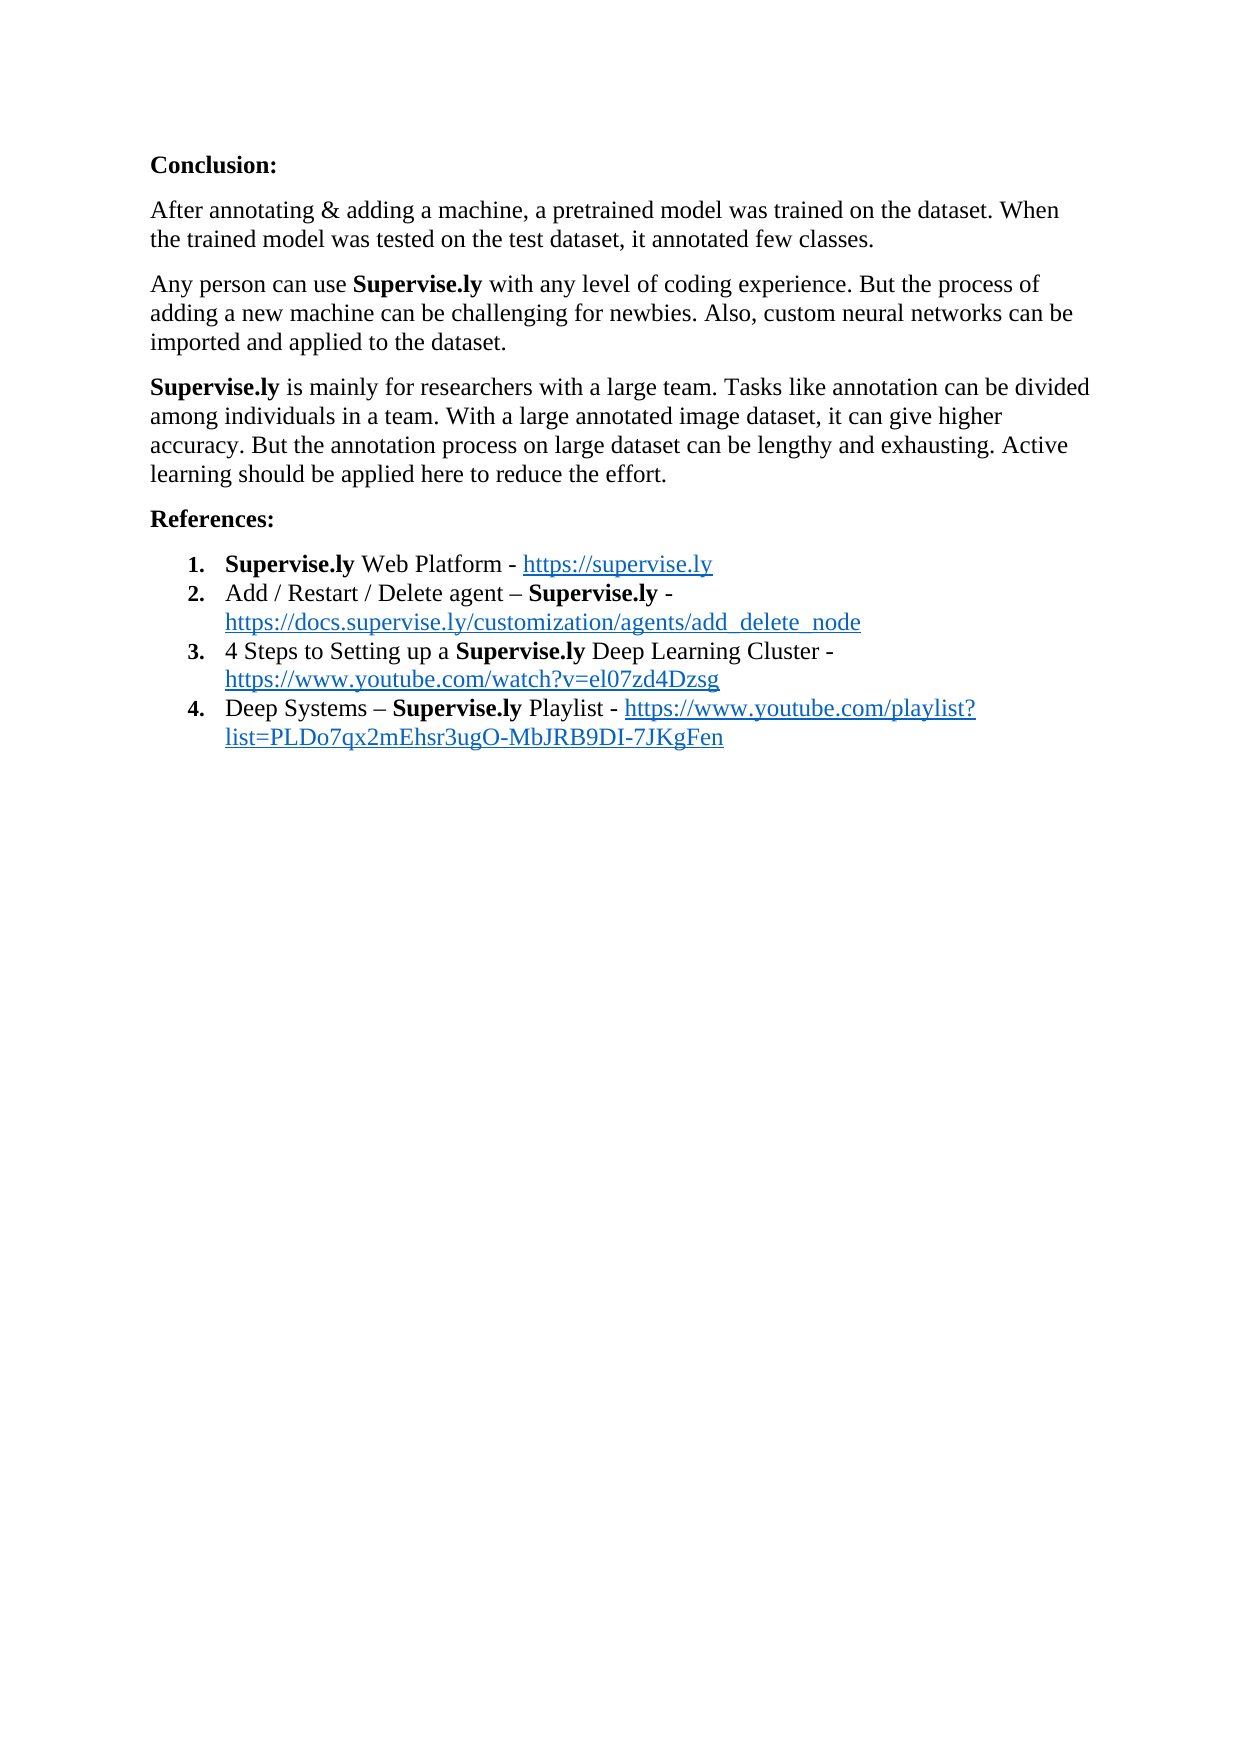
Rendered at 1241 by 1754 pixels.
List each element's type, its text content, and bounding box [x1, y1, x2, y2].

text References: [150, 504, 1090, 533]
text After annotating & adding a machine, a pretrained model was trained on the dataset. When the trained model was tested on the test dataset, it annotated few classes. [150, 195, 1090, 253]
text Supervise.ly is mainly for researchers with a large team. Tasks like annotation can be divided among individuals in a team. With a large annotated image dataset, it can give higher accuracy. But the annotation process on large dataset can be lengthy and exhausting. Active learning should be applied here to reduce the effort. [150, 372, 1090, 487]
list Supervise.ly Web Platform - https://supervise.ly [187, 549, 1090, 578]
text Conclusion: [150, 150, 1090, 179]
text Any person can use Supervise.ly with any level of coding experience. But the process of adding a new machine can be challenging for newbies. Also, custom neural networks can be imported and applied to the dataset. [150, 269, 1090, 356]
list Add / Restart / Delete agent – Supervise.ly - https://docs.supervise.ly/customization/agents/add_delete_node [187, 578, 1090, 636]
list 4 Steps to Setting up a Supervise.ly Deep Learning Cluster - https://www.youtube.com/watch?v=el07zd4Dzsg [187, 636, 1090, 693]
list Deep Systems – Supervise.ly Playlist - https://www.youtube.com/playlist?list=PLDo7qx2mEhsr3ugO-MbJRB9DI-7JKgFen [187, 693, 1090, 751]
